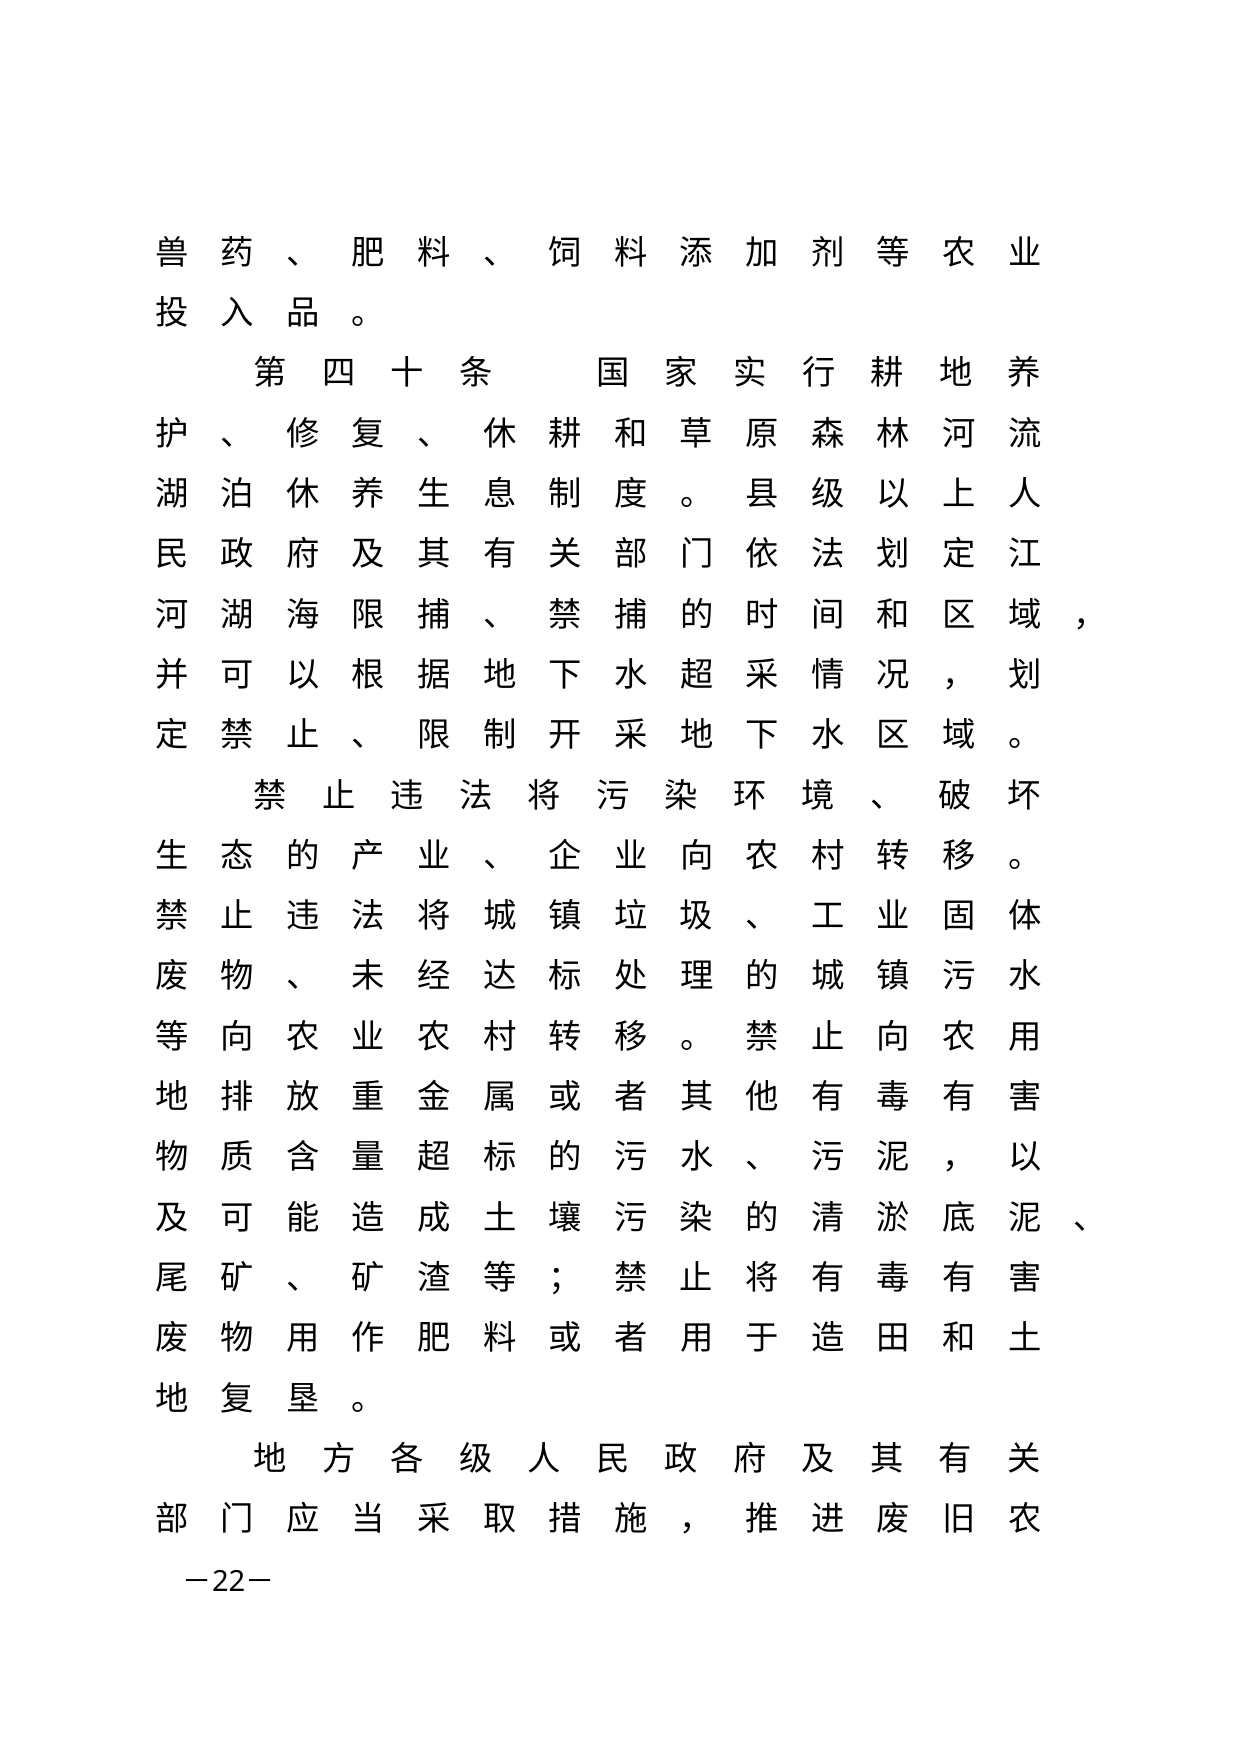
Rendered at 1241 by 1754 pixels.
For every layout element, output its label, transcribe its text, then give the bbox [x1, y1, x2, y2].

text 地方各级人民政府及其有关部门应当采取措施，推进废旧农膜和农药等农业投入品包装废弃物回收处理，推进农作物秸秆、畜禽粪污的资源化利用，严格控制河流湖库、近岸海域投饵网箱养殖。 [155, 1426, 1073, 1546]
text 第三十九条 国家对农业投入品实行严格管理，对剧毒、高毒、高残留的农药、兽药采取禁用限用措施。农产品生产经营者不得使用国家禁用的农药、兽药或者其他有毒有害物质，不得违反农产品质量安全标准和国家有关规定超剂量、超范围使用农药、兽药、肥料、饲料添加剂等农业投入品。 [155, 219, 1073, 340]
text 第四十条 国家实行耕地养护、修复、休耕和草原森林河流湖泊休养生息制度。县级以上人民政府及其有关部门依法划定江河湖海限捕、禁捕的时间和区域，并可以根据地下水超采情况，划定禁止、限制开采地下水区域。 [155, 340, 1073, 762]
text 禁止违法将污染环境、破坏生态的产业、企业向农村转移。禁止违法将城镇垃圾、工业固体废物、未经达标处理的城镇污水等向农业农村转移。禁止向农用地排放重金属或者其他有毒有害物质含量超标的污水、污泥，以及可能造成土壤污染的清淤底泥、尾矿、矿渣等；禁止将有毒有害废物用作肥料或者用于造田和土地复垦。 [155, 762, 1073, 1426]
